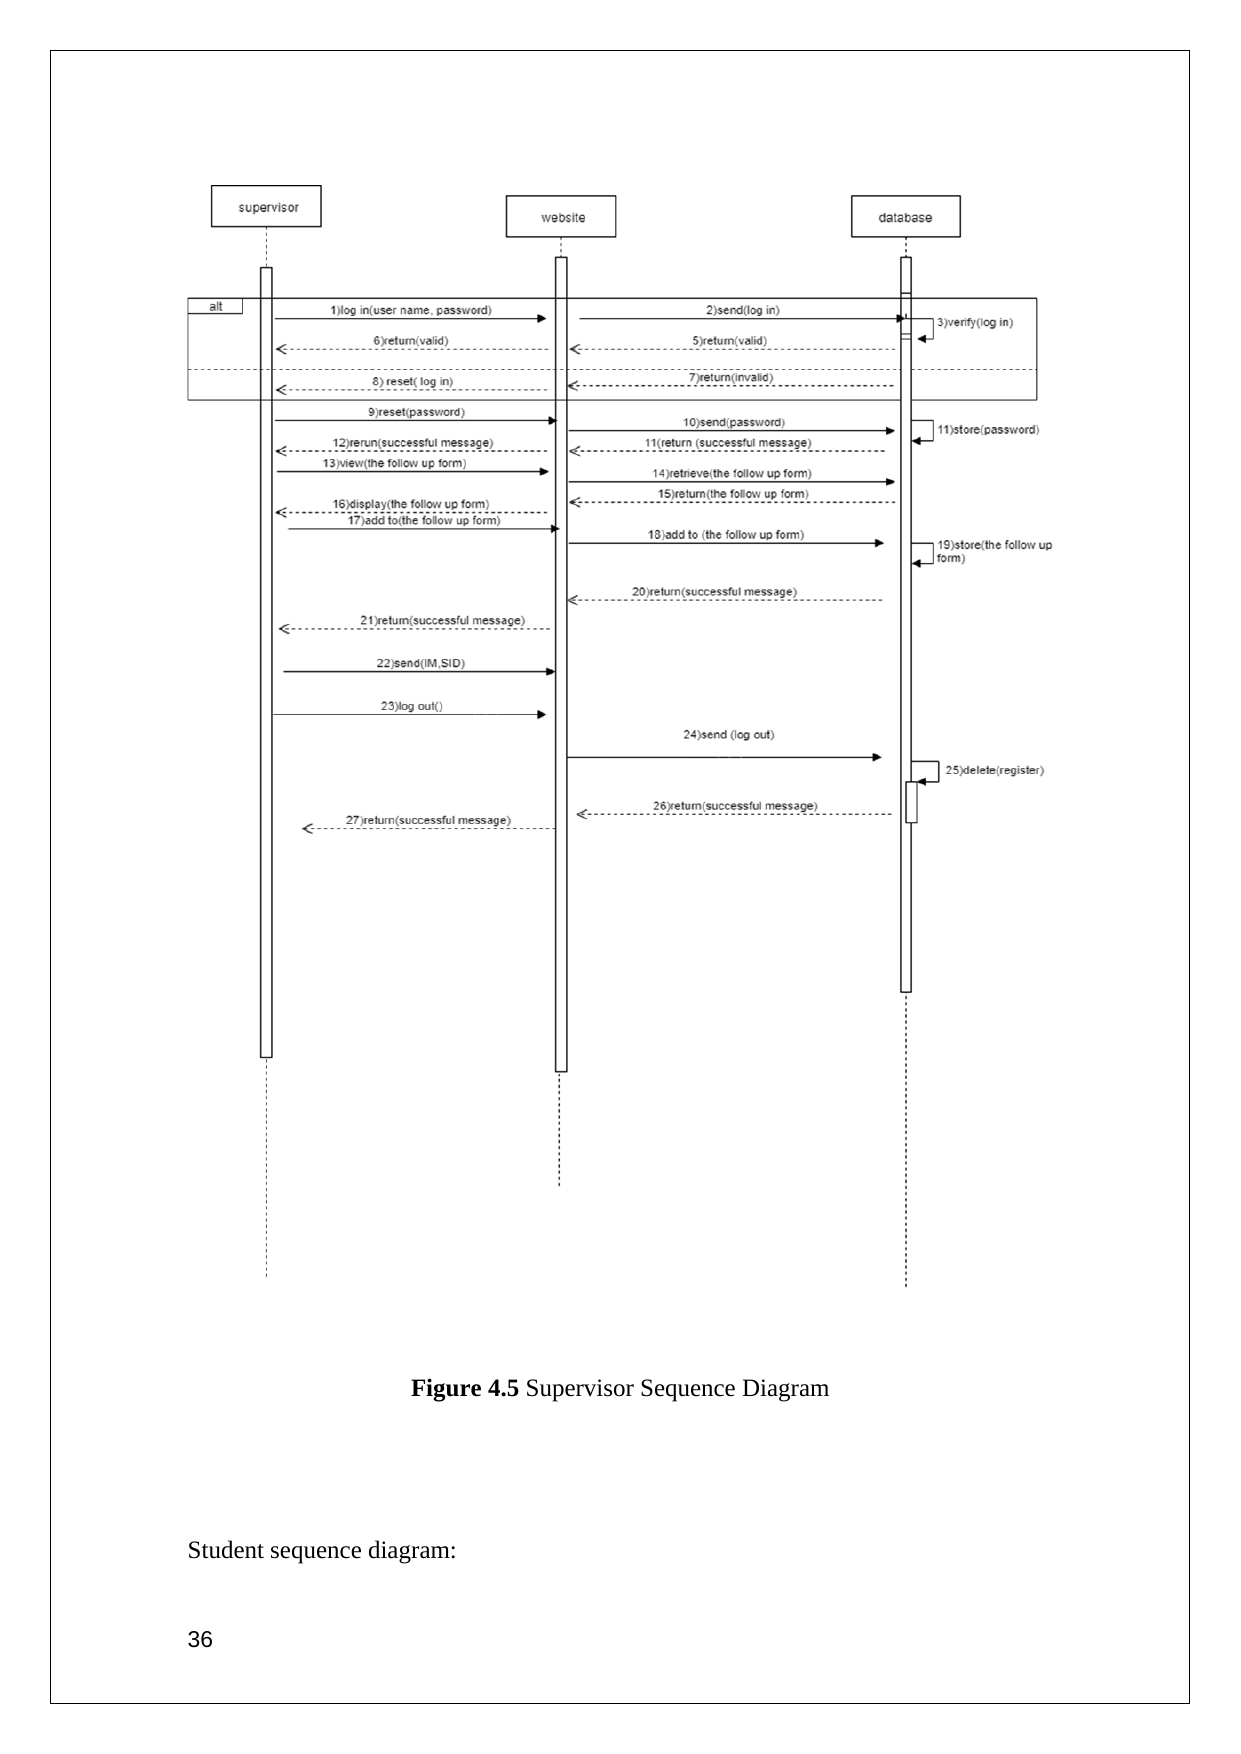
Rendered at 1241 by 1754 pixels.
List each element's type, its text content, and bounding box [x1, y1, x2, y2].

text Student sequence diagram: [187, 1535, 1053, 1564]
picture [187, 185, 1053, 1288]
text Figure 4.5 Supervisor Sequence Diagram [187, 1373, 1053, 1402]
